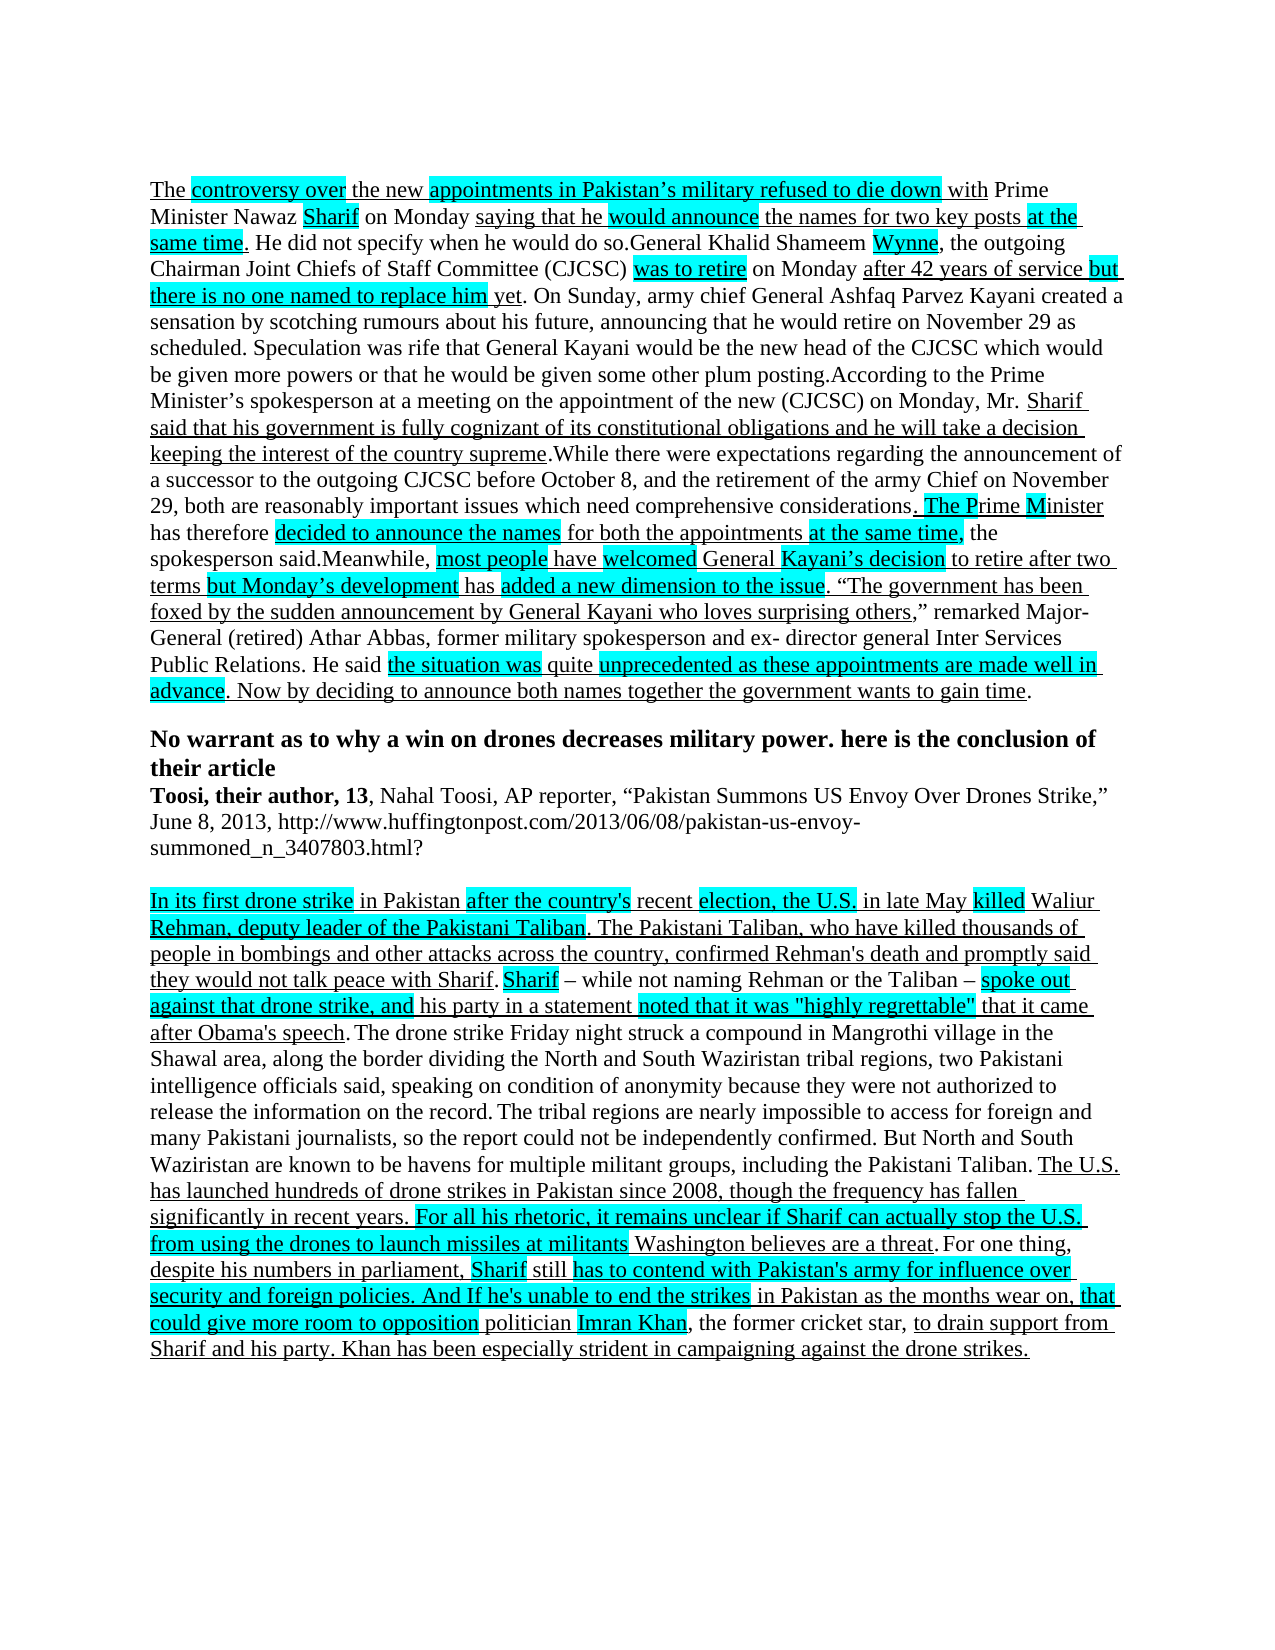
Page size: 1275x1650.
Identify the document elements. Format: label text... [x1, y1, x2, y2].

text The controversy over the new appointments in Pakistan’s military refused to die down with Prime Minister Nawaz Sharif on Monday saying that he would announce the names for two key posts at the same time. He did not specify when he would do so.General Khalid Shameem Wynne, the outgoing Chairman Joint Chiefs of Staff Committee (CJCSC) was to retire on Monday after 42 years of service but there is no one named to replace him yet. On Sunday, army chief General Ashfaq Parvez Kayani created a sensation by scotching rumours about his future, announcing that he would retire on November 29 as scheduled. Speculation was rife that General Kayani would be the new head of the CJCSC which would be given more powers or that he would be given some other plum posting.According to the Prime Minister’s spokesperson at a meeting on the appointment of the new (CJCSC) on Monday, Mr. Sharif said that his government is fully cognizant of its constitutional obligations and he will take a decision keeping the interest of the country supreme.While there were expectations regarding the announcement of a successor to the outgoing CJCSC before October 8, and the retirement of the army Chief on November 29, both are reasonably important issues which need comprehensive considerations. The Prime Minister has therefore decided to announce the names for both the appointments at the same time, the spokesperson said.Meanwhile, most people have welcomed General Kayani’s decision to retire after two terms but Monday’s development has added a new dimension to the issue. “The government has been foxed by the sudden announcement by General Kayani who loves surprising others,” remarked Major-General (retired) Athar Abbas, former military spokesperson and ex- director general Inter Services Public Relations. He said the situation was quite unprecedented as these appointments are made well in advance. Now by deciding to announce both names together the government wants to gain time. [150, 176, 1125, 703]
text In its first drone strike in Pakistan after the country's recent election, the U.S. in late May killed Waliur Rehman, deputy leader of the Pakistani Taliban. The Pakistani Taliban, who have killed thousands of people in bombings and other attacks across the country, confirmed Rehman's death and promptly said they would not talk peace with Sharif. Sharif – while not naming Rehman or the Taliban – spoke out against that drone strike, and his party in a statement noted that it was "highly regrettable" that it came after Obama's speech. The drone strike Friday night struck a compound in Mangrothi village in the Shawal area, along the border dividing the North and South Waziristan tribal regions, two Pakistani intelligence officials said, speaking on condition of anonymity because they were not authorized to release the information on the record. The tribal regions are nearly impossible to access for foreign and many Pakistani journalists, so the report could not be independently confirmed. But North and South Waziristan are known to be havens for multiple militant groups, including the Pakistani Taliban. The U.S. has launched hundreds of drone strikes in Pakistan since 2008, though the frequency has fallen significantly in recent years. For all his rhetoric, it remains unclear if Sharif can actually stop the U.S. from using the drones to launch missiles at militants Washington believes are a threat. For one thing, despite his numbers in parliament, Sharif still has to contend with Pakistan's army for influence over security and foreign policies. And If he's unable to end the strikes in Pakistan as the months wear on, that could give more room to opposition politician Imran Khan, the former cricket star, to drain support from Sharif and his party. Khan has been especially strident in campaigning against the drone strikes. [150, 887, 1125, 1362]
text Toosi, their author, 13, Nahal Toosi, AP reporter, “Pakistan Summons US Envoy Over Drones Strike,” June 8, 2013, http://www.huffingtonpost.com/2013/06/08/pakistan-us-envoy-summoned_n_3407803.html? [150, 782, 1125, 861]
subtitle No warrant as to why a win on drones decreases military power. here is the conclusion of their article [150, 724, 1125, 782]
